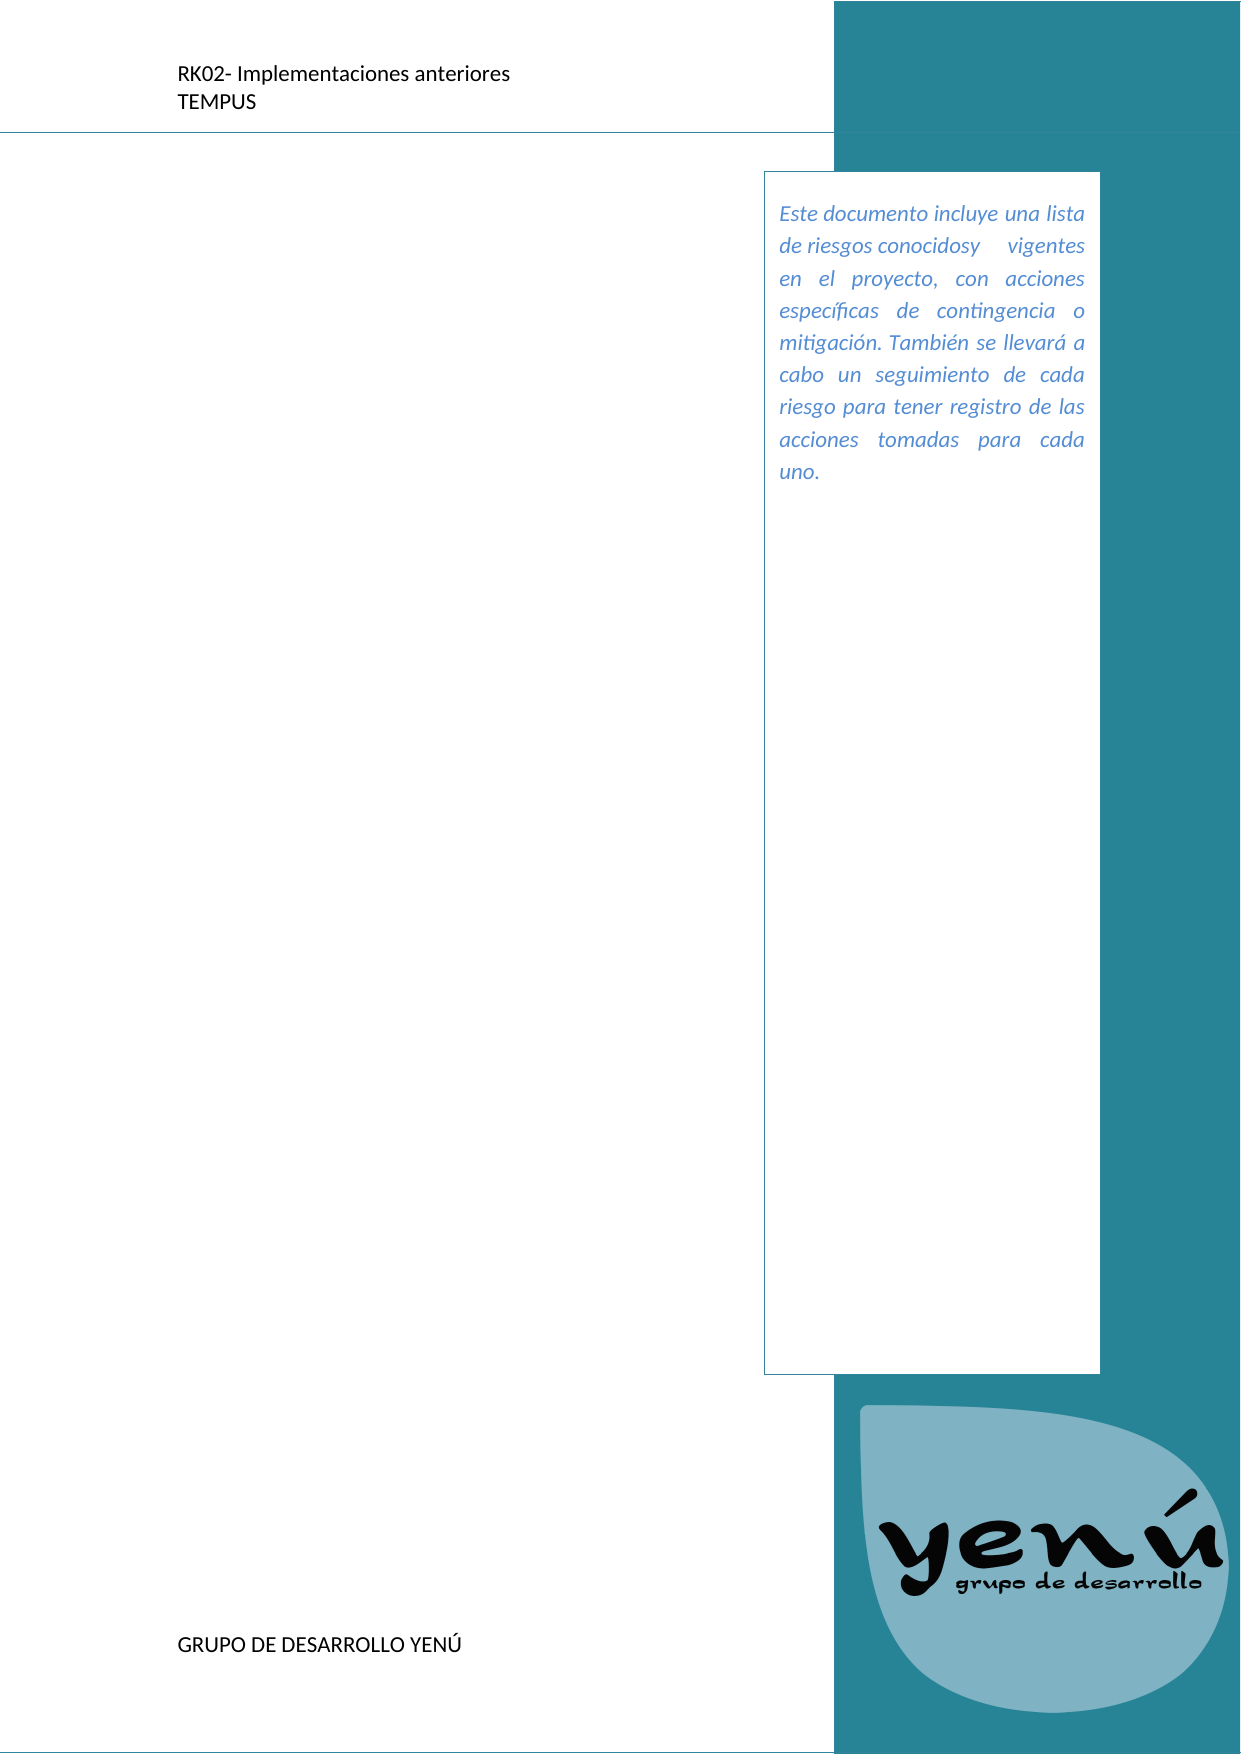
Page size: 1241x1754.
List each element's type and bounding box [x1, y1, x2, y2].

picture [840, 1353, 1241, 1754]
